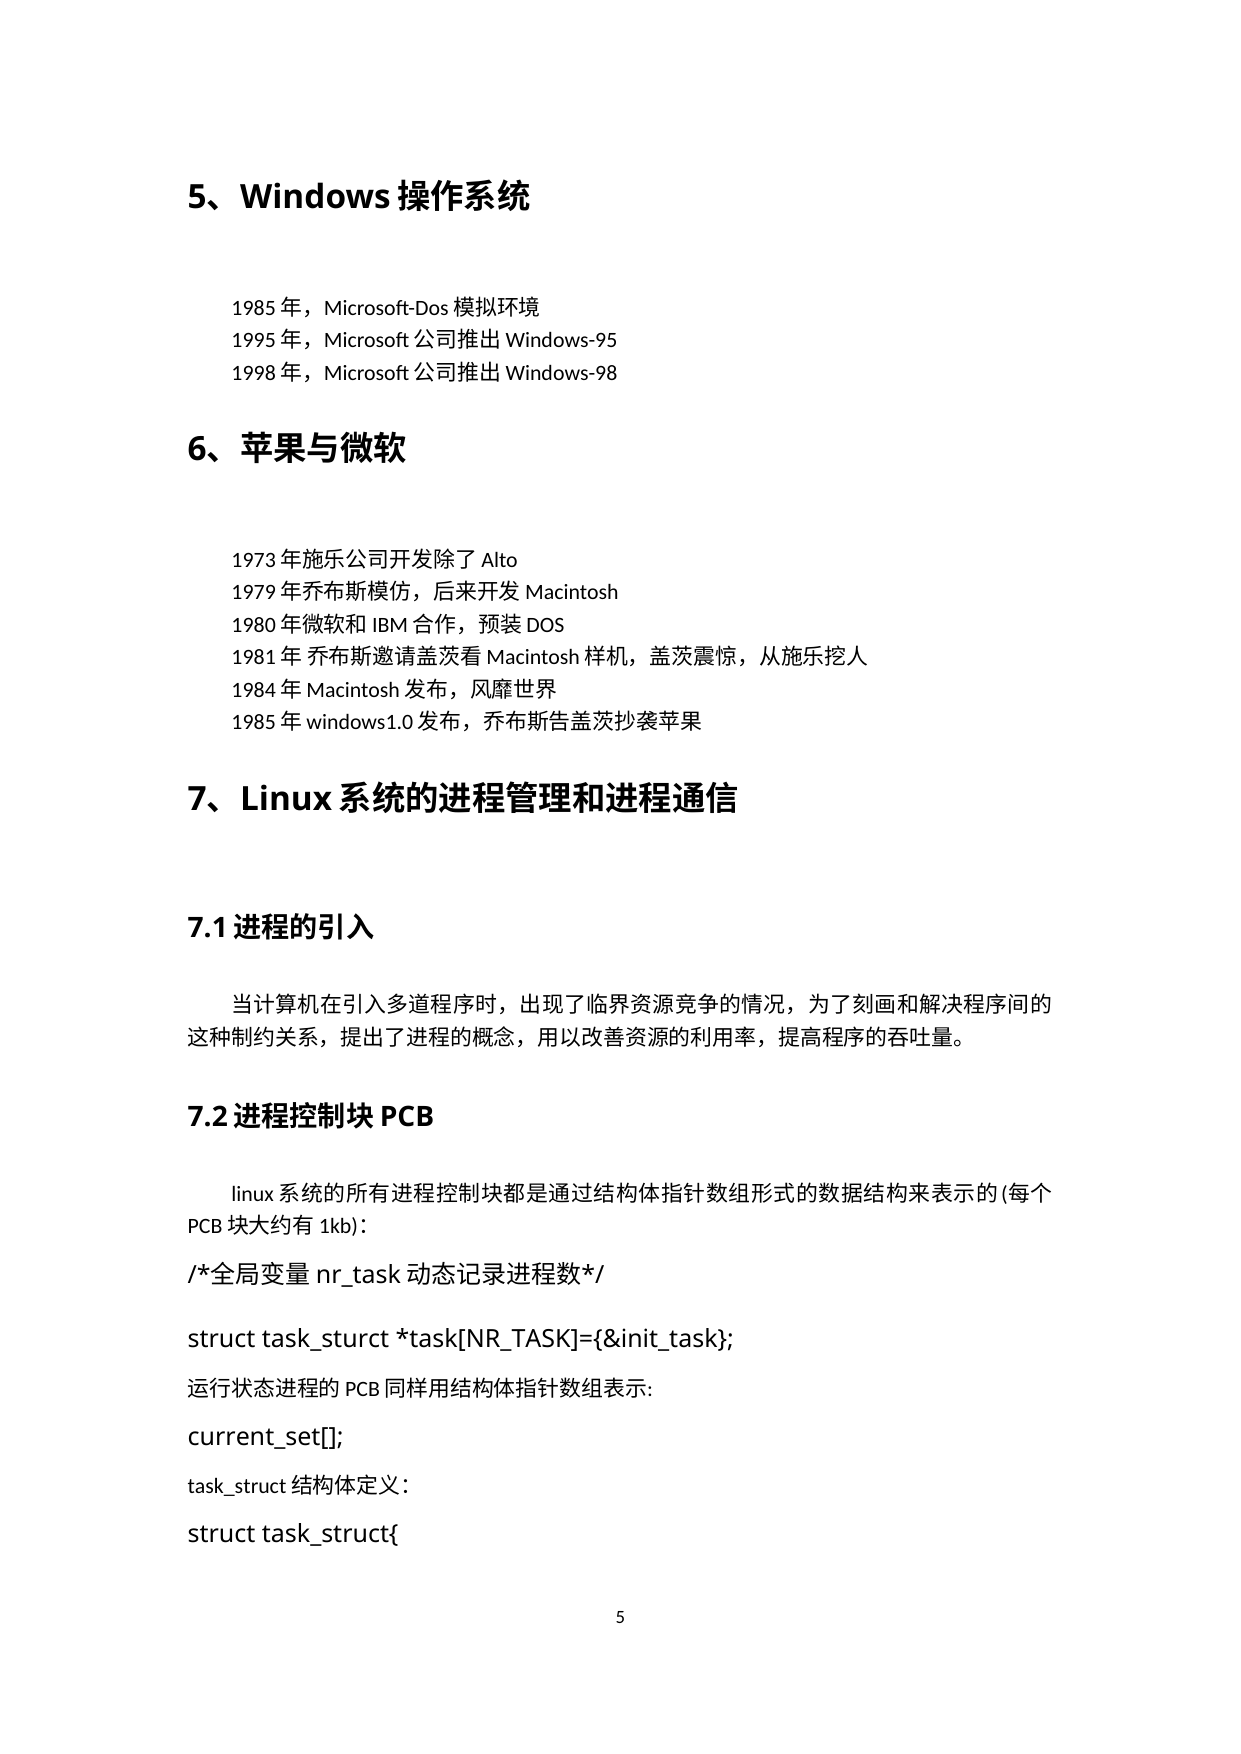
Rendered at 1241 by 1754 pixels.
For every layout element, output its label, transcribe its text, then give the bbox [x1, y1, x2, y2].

text 1995年，Microsoft公司推出Windows-95 [187, 322, 1053, 354]
text 1985年windows1.0发布，乔布斯告盖茨抄袭苹果 [187, 704, 1053, 736]
text 1985年，Microsoft-Dos模拟环境 [187, 289, 1053, 322]
subtitle 7、Linux系统的进程管理和进程通信 [187, 763, 1053, 828]
text 1980年微软和IBM合作，预装DOS [187, 606, 1053, 639]
subtitle 5、Windows操作系统 [187, 162, 1053, 227]
text struct task_struct{ [187, 1500, 1053, 1565]
text 运行状态进程的PCB同样用结构体指针数组表示: [187, 1370, 1053, 1403]
text linux系统的所有进程控制块都是通过结构体指针数组形式的数据结构来表示的(每个PCB块大约有1kb)： [187, 1175, 1053, 1240]
text 1981年 乔布斯邀请盖茨看Macintosh样机，盖茨震惊，从施乐挖人 [187, 639, 1053, 671]
subtitle 6、苹果与微软 [187, 414, 1053, 479]
text current_set[]; [187, 1403, 1053, 1468]
text task_struct结构体定义： [187, 1468, 1053, 1500]
text 1979年乔布斯模仿，后来开发Macintosh [187, 574, 1053, 606]
text 1984年Macintosh发布，风靡世界 [187, 671, 1053, 704]
text struct task_sturct *task[NR_TASK]={&init_task}; [187, 1305, 1053, 1370]
text 当计算机在引入多道程序时，出现了临界资源竞争的情况，为了刻画和解决程序间的这种制约关系，提出了进程的概念，用以改善资源的利用率，提高程序的吞吐量。 [187, 987, 1053, 1052]
subtitle 7.2进程控制块PCB [187, 1081, 1053, 1146]
text 1998年，Microsoft公司推出Windows-98 [187, 354, 1053, 387]
subtitle 7.1进程的引入 [187, 893, 1053, 958]
text 1973年施乐公司开发除了Alto [187, 541, 1053, 574]
text /*全局变量nr_task动态记录进程数*/ [187, 1240, 1053, 1305]
